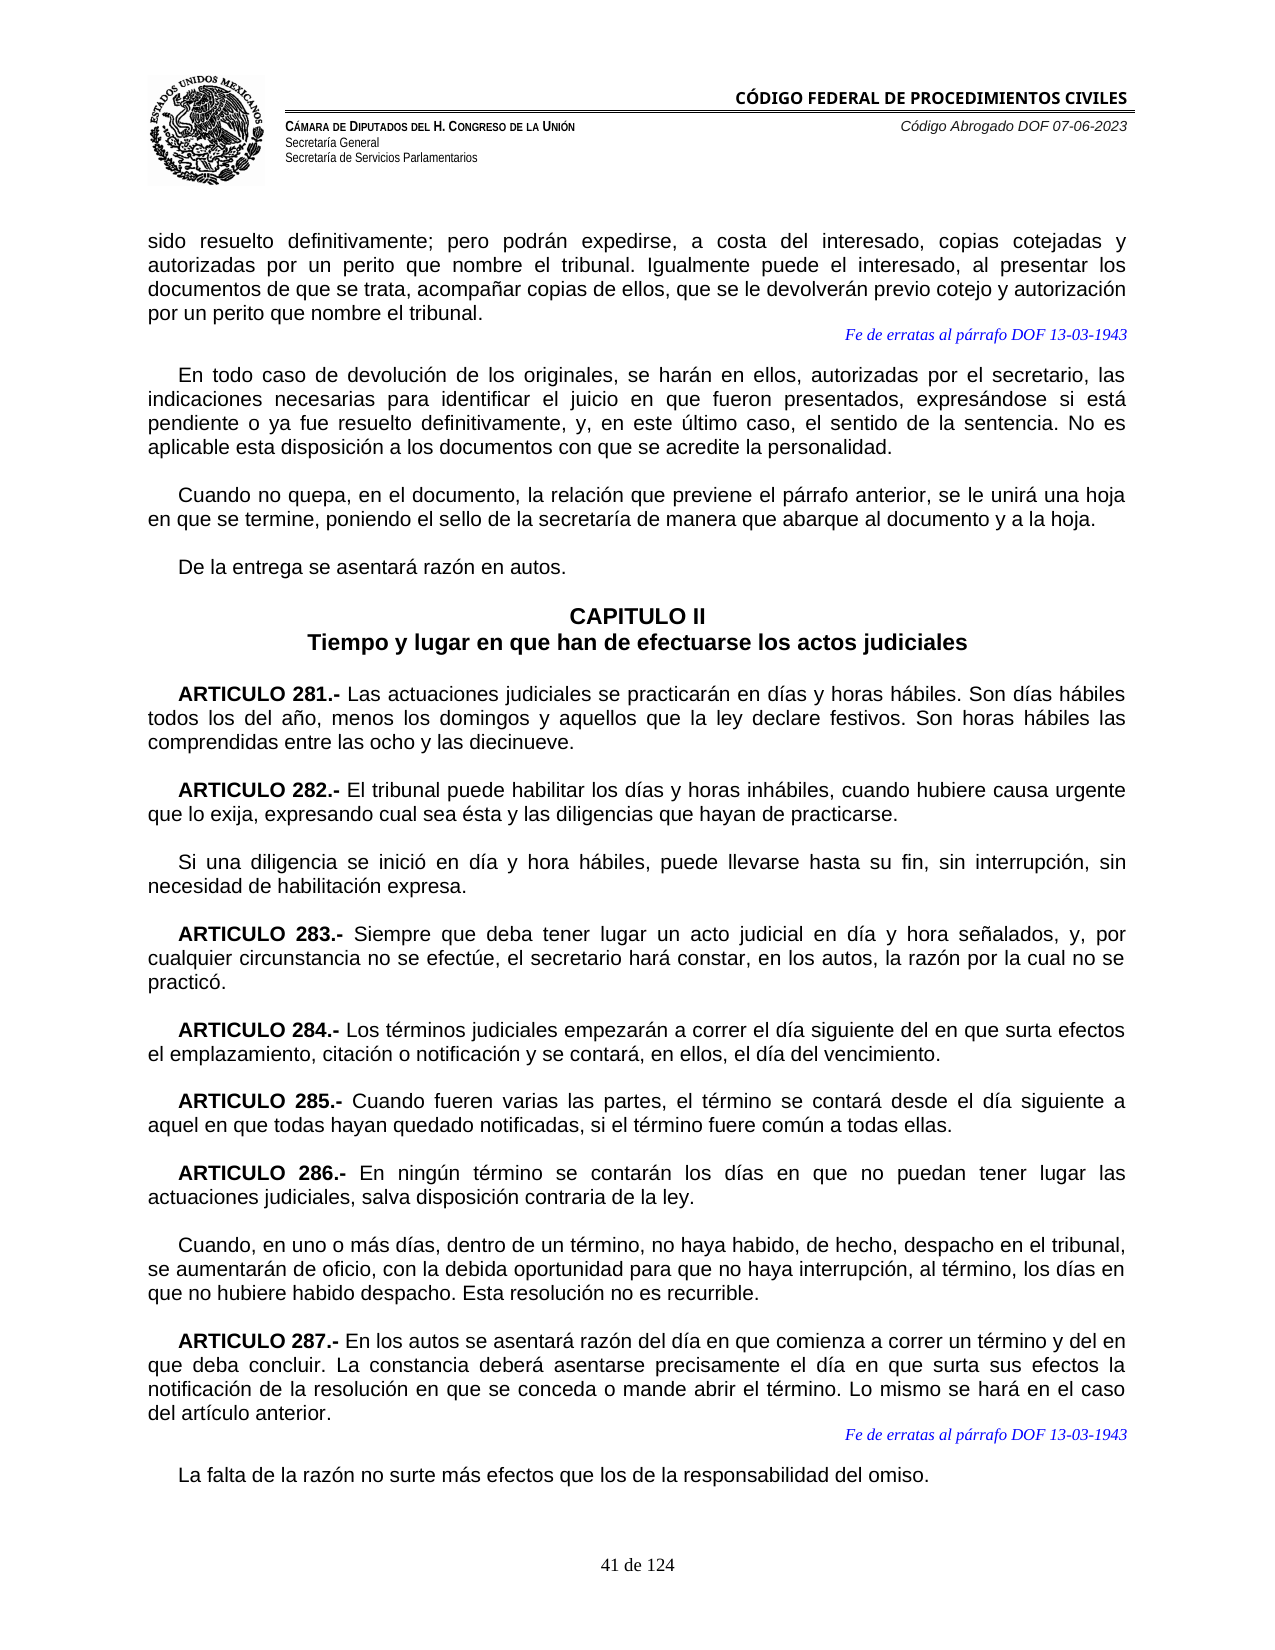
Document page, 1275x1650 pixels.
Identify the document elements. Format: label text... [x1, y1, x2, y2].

text En todo caso de devolución de los originales, se harán en ellos, autorizadas por el secretario, las indicaciones necesarias para identificar el juicio en que fueron presentados, expresándose si está pendiente o ya fue resuelto definitivamente, y, en este último caso, el sentido de la sentencia. No es aplicable esta disposición a los documentos con que se acredite la personalidad. [148, 363, 1127, 459]
text La falta de la razón no surte más efectos que los de la responsabilidad del omiso. [148, 1463, 1127, 1487]
text Tiempo y lugar en que han de efectuarse los actos judiciales [148, 629, 1127, 656]
text CAPITULO II [148, 603, 1127, 629]
text Fe de erratas al párrafo DOF 13-03-1943 [148, 1425, 1127, 1444]
text ARTICULO 282.- El tribunal puede habilitar los días y horas inhábiles, cuando hubiere causa urgente que lo exija, expresando cual sea ésta y las diligencias que hayan de practicarse. [148, 778, 1127, 826]
text Si una diligencia se inició en día y hora hábiles, puede llevarse hasta su fin, sin interrupción, sin necesidad de habilitación expresa. [148, 850, 1127, 898]
text ARTICULO 285.- Cuando fueren varias las partes, el término se contará desde el día siguiente a aquel en que todas hayan quedado notificadas, si el término fuere común a todas ellas. [148, 1089, 1127, 1137]
text Cuando, en uno o más días, dentro de un término, no haya habido, de hecho, despacho en el tribunal, se aumentarán de oficio, con la debida oportunidad para que no haya interrupción, al término, los días en que no hubiere habido despacho. Esta resolución no es recurrible. [148, 1233, 1127, 1305]
text ARTICULO 283.- Siempre que deba tener lugar un acto judicial en día y hora señalados, y, por cualquier circunstancia no se efectúe, el secretario hará constar, en los autos, la razón por la cual no se practicó. [148, 922, 1127, 993]
text ARTICULO 286.- En ningún término se contarán los días en que no puedan tener lugar las actuaciones judiciales, salva disposición contraria de la ley. [148, 1161, 1127, 1209]
text ARTICULO 284.- Los términos judiciales empezarán a correr el día siguiente del en que surta efectos el emplazamiento, citación o notificación y se contará, en ellos, el día del vencimiento. [148, 1017, 1127, 1065]
text Fe de erratas al párrafo DOF 13-03-1943 [148, 325, 1127, 344]
text ARTICULO 287.- En los autos se asentará razón del día en que comienza a correr un término y del en que deba concluir. La constancia deberá asentarse precisamente el día en que surta sus efectos la notificación de la resolución en que se conceda o mande abrir el término. Lo mismo se hará en el caso del artículo anterior. [148, 1329, 1127, 1425]
text ARTICULO 281.- Las actuaciones judiciales se practicarán en días y horas hábiles. Son días hábiles todos los del año, menos los domingos y aquellos que la ley declare festivos. Son horas hábiles las comprendidas entre las ocho y las diecinueve. [148, 682, 1127, 754]
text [148, 229, 1127, 325]
text Cuando no quepa, en el documento, la relación que previene el párrafo anterior, se le unirá una hoja en que se termine, poniendo el sello de la secretaría de manera que abarque al documento y a la hoja. [148, 483, 1127, 531]
text De la entrega se asentará razón en autos. [148, 555, 1127, 579]
